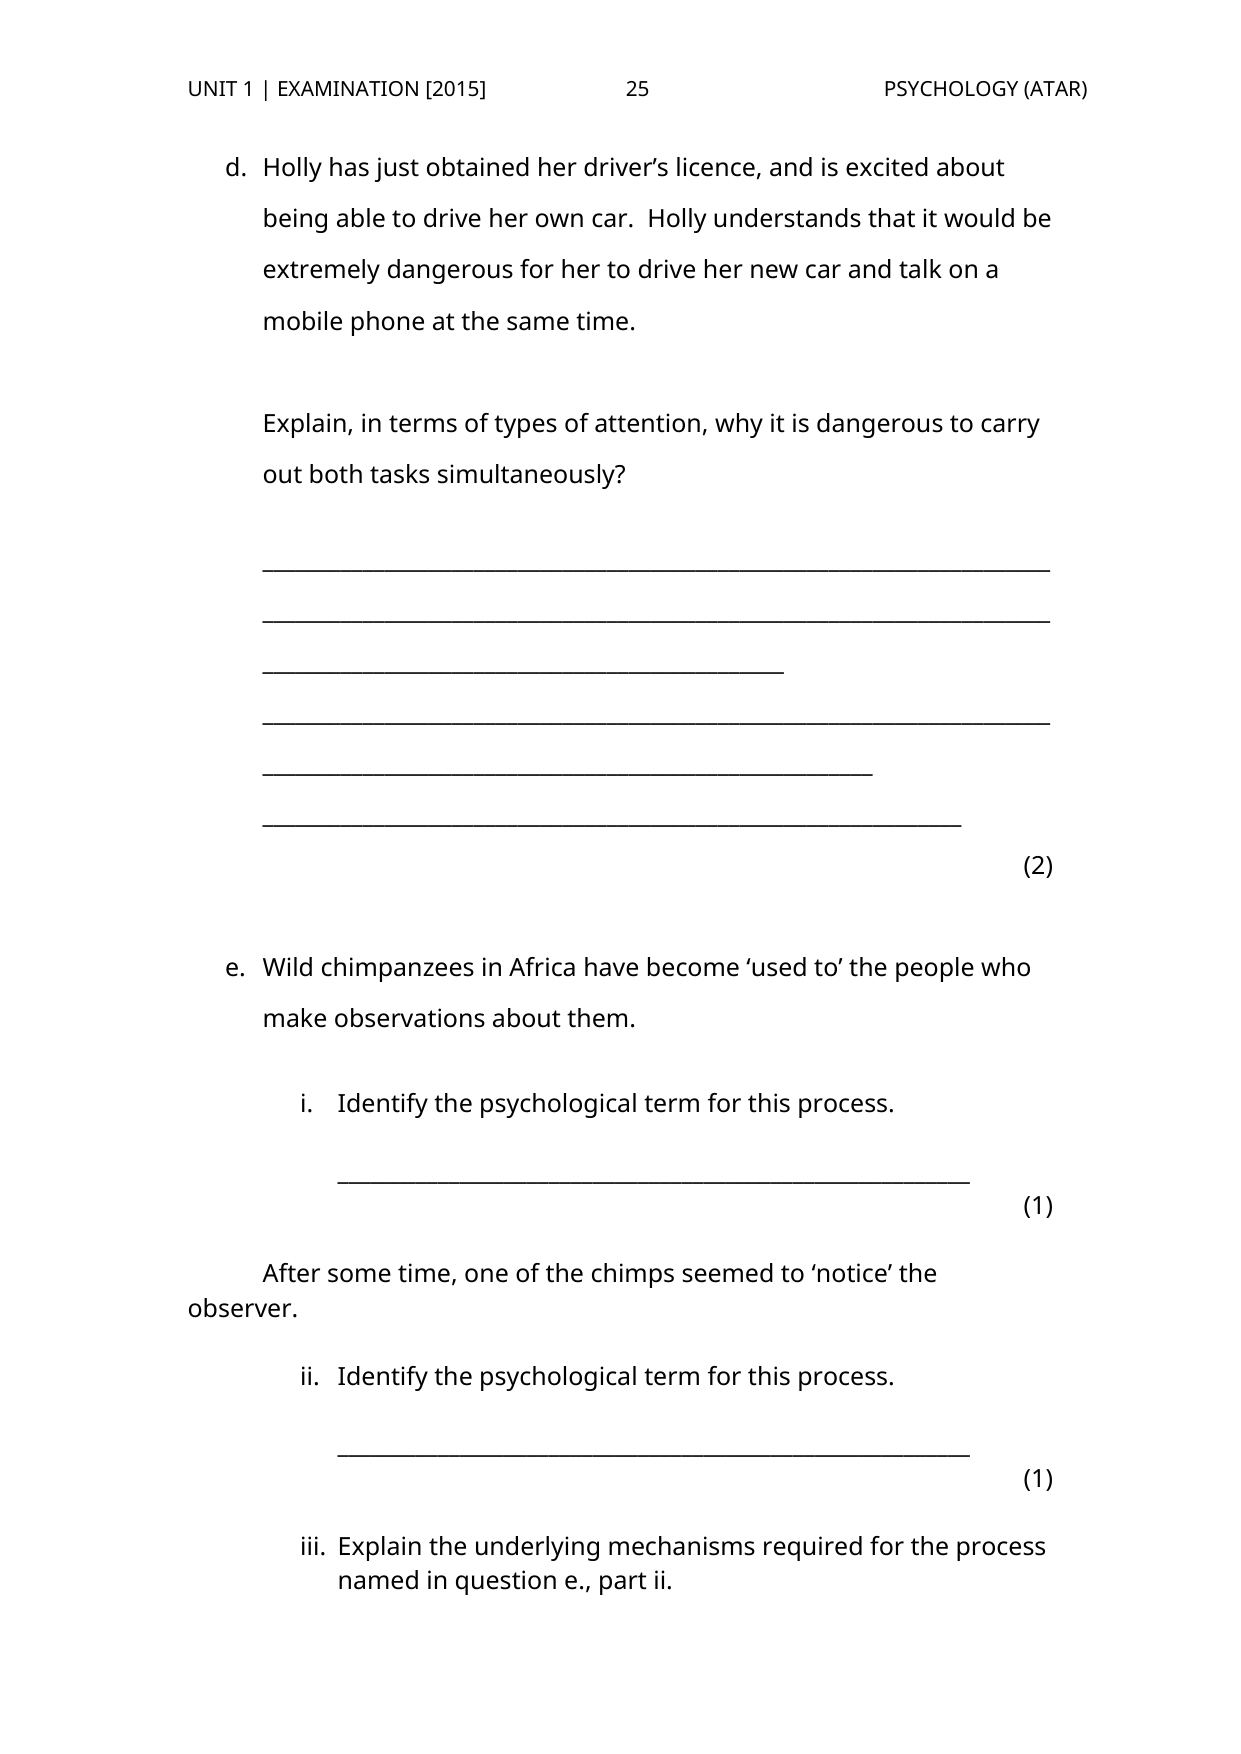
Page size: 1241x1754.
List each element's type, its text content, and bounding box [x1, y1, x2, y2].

list Identify the psychological term for this process. [300, 1358, 1053, 1392]
list _________________________________________________________ [337, 1426, 1053, 1461]
list _________________________________________________________ [337, 1154, 1053, 1188]
list (1) [337, 1188, 1053, 1222]
list Identify the psychological term for this process. [300, 1086, 1053, 1120]
list Explain, in terms of types of attention, why it is dangerous to carry out both tasks simultaneously? [262, 405, 1053, 490]
text After some time, one of the chimps seemed to ‘notice’ the observer. [187, 1256, 1053, 1324]
list Explain the underlying mechanisms required for the process named in question e., part ii. [300, 1529, 1053, 1597]
list _______________________________________________________________ [262, 797, 1053, 831]
list ______________________________________________________________________________________________________________________________ [262, 694, 1053, 779]
list Wild chimpanzees in Africa have become ‘used to’ the people who make observations about them. [225, 950, 1053, 1035]
list (1) [337, 1461, 1053, 1494]
list (2) [262, 848, 1053, 882]
list Holly has just obtained her driver’s licence, and is excited about being able to drive her own car. Holly understands that it would be extremely dangerous for her to drive her new car and talk on a mobile phone at the same time. [225, 150, 1053, 337]
list _____________________________________________________________________________________________________________________________________________________________________________________________ [262, 541, 1053, 677]
